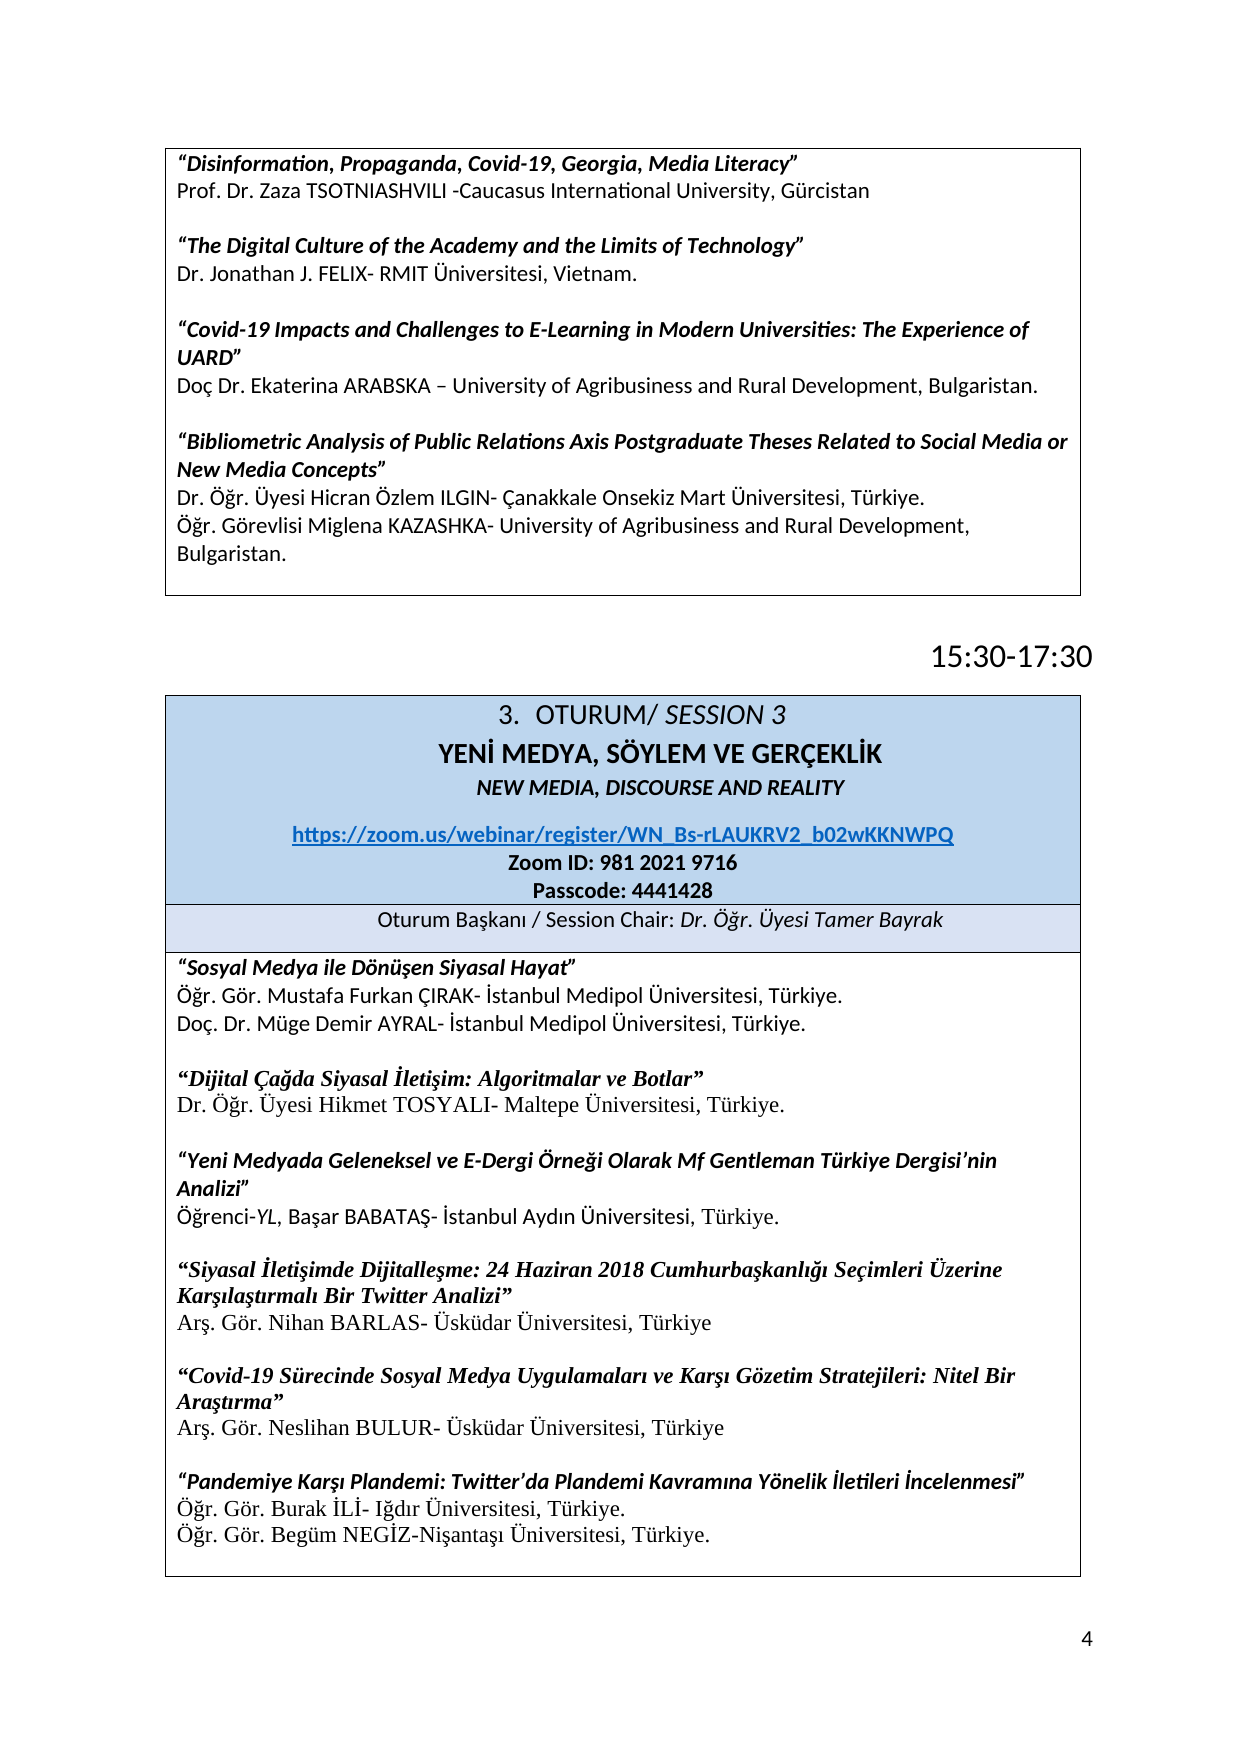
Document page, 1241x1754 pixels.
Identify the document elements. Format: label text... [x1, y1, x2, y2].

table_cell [166, 149, 1080, 595]
table_header OTURUM/ SESSION 3 YENİ MEDYA, SÖYLEM VE GERÇEKLİK NEW MEDIA, DISCOURSE AND REALITY https://zoom.us/webinar/register/WN_Bs-rLAUKRV2_b02wKKNWPQ Zoom ID: 981 2021 9716 Passcode: 4441428 [166, 696, 1080, 904]
table_cell Oturum Başkanı / Session Chair: Dr. Öğr. Üyesi Tamer Bayrak [166, 905, 1080, 952]
list 15:30-17:30 [223, 635, 1093, 675]
table_cell “Sosyal Medya ile Dönüşen Siyasal Hayat” Öğr. Gör. Mustafa Furkan ÇIRAK- İstanbul Medipol Üniversitesi, Türkiye. Doç. Dr. Müge Demir AYRAL- İstanbul Medipol Üniversitesi, Türkiye. “Dijital Çağda Siyasal İletişim: Algoritmalar ve Botlar” Dr. Öğr. Üyesi Hikmet TOSYALI- Maltepe Üniversitesi, Türkiye. “Yeni Medyada Geleneksel ve E-Dergi Örneği Olarak Mf Gentleman Türkiye Dergisi’nin Analizi” Öğrenci-YL, Başar BABATAŞ- İstanbul Aydın Üniversitesi, Türkiye. “Siyasal İletişimde Dijitalleşme: 24 Haziran 2018 Cumhurbaşkanlığı Seçimleri Üzerine Karşılaştırmalı Bir Twitter Analizi” Arş. Gör. Nihan BARLAS- Üsküdar Üniversitesi, Türkiye “Covid-19 Sürecinde Sosyal Medya Uygulamaları ve Karşı Gözetim Stratejileri: Nitel Bir Araştırma” Arş. Gör. Neslihan BULUR- Üsküdar Üniversitesi, Türkiye “Pandemiye Karşı Plandemi: Twitter’da Plandemi Kavramına Yönelik İletileri İncelenmesi” Öğr. Gör. Burak İLİ- Iğdır Üniversitesi, Türkiye. Öğr. Gör. Begüm NEGİZ-Nişantaşı Üniversitesi, Türkiye. [166, 953, 1080, 1576]
